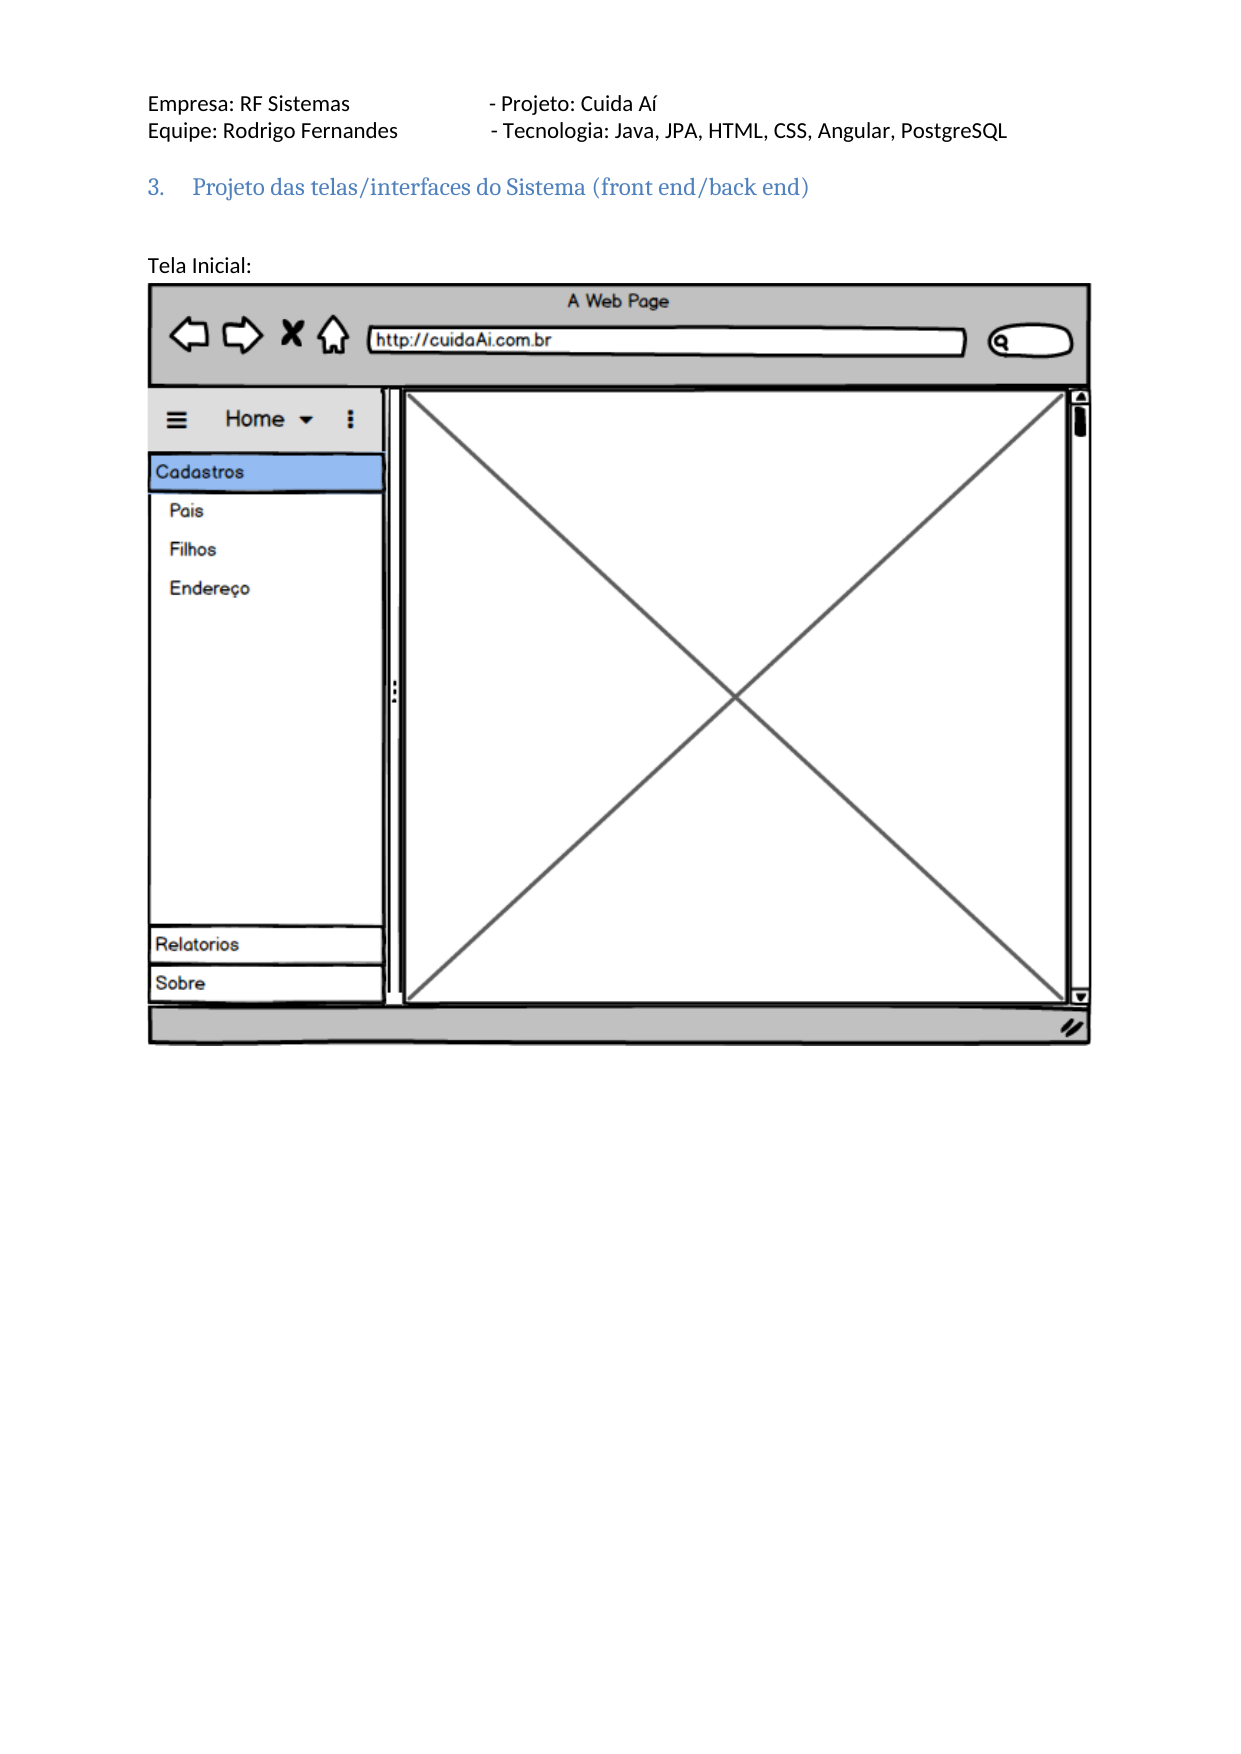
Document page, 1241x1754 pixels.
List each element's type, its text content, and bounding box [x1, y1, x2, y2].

text Tela Inicial: [148, 251, 1092, 283]
picture [147, 283, 1092, 1046]
subtitle Projeto das telas/interfaces do Sistema (front end/back end) [148, 173, 1092, 201]
